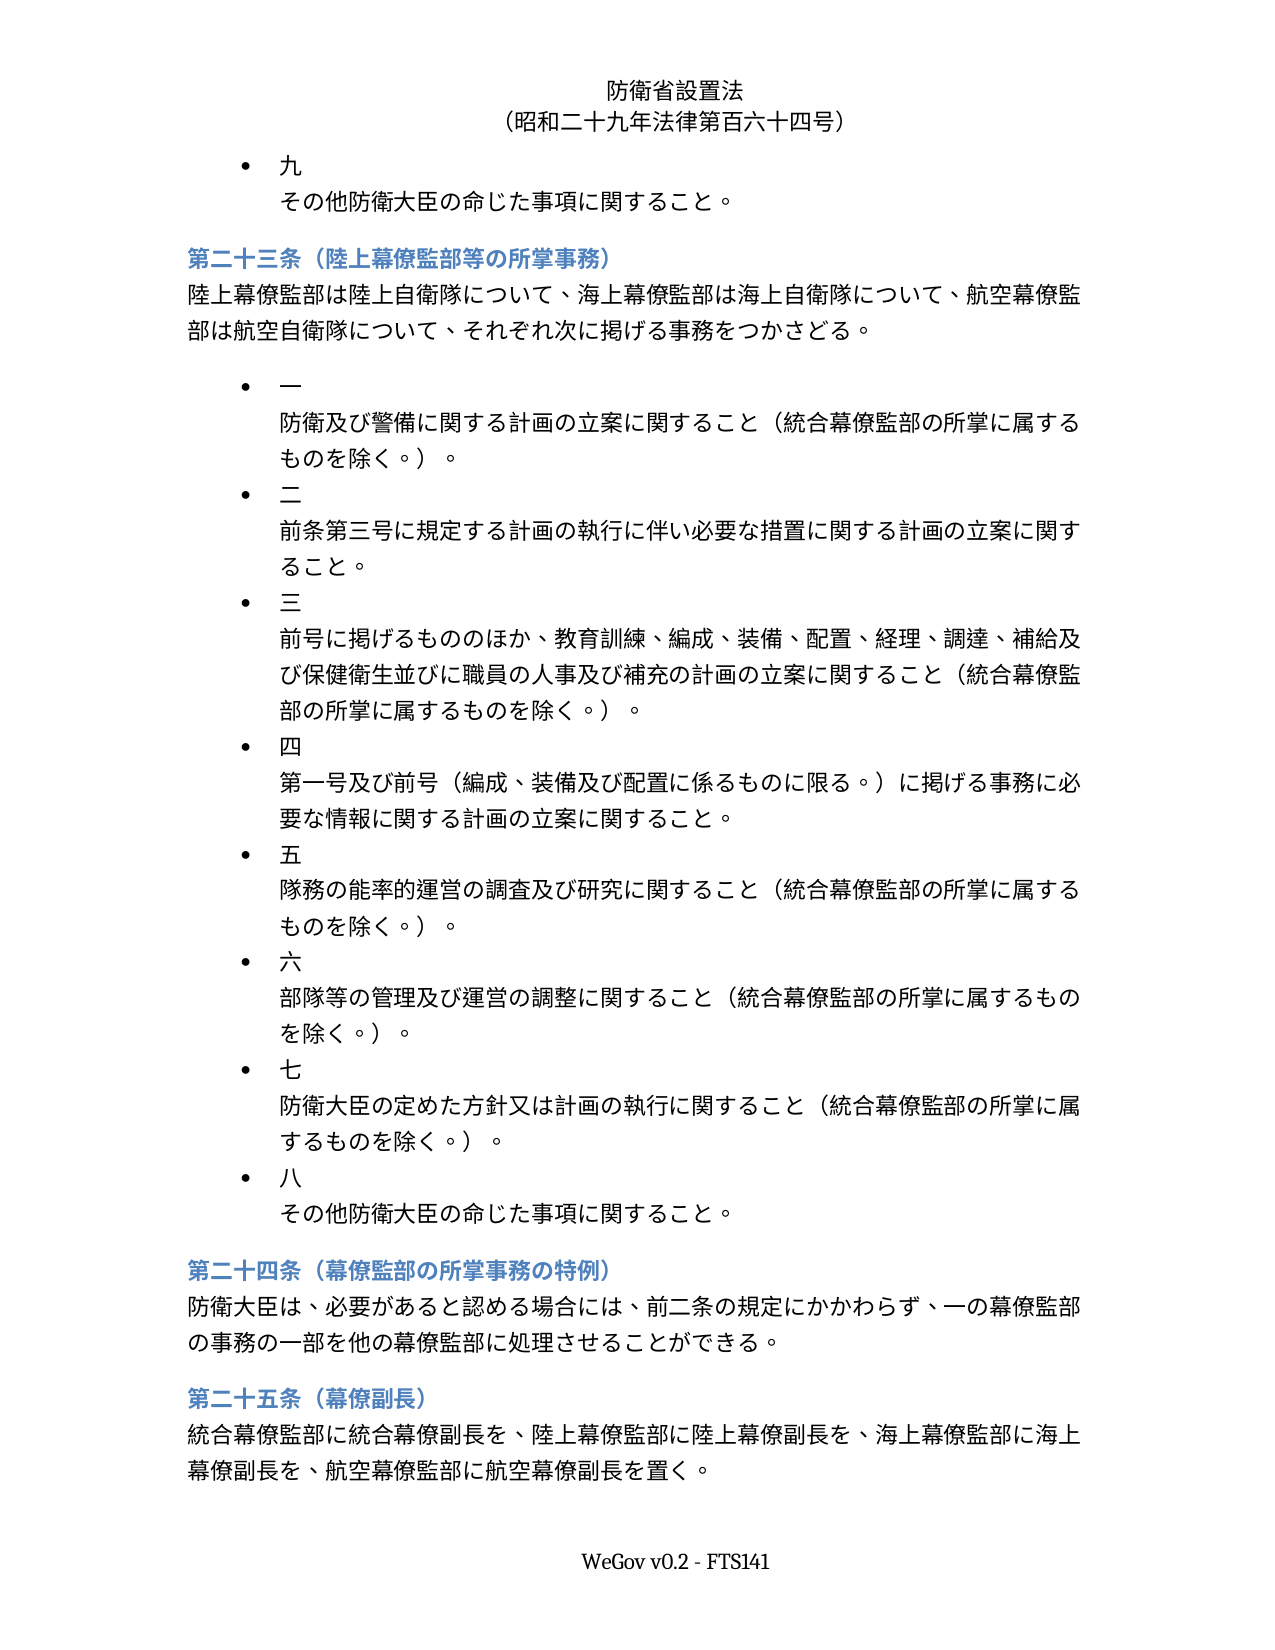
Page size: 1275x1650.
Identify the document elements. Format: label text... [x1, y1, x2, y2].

subtitle 第二十三条（陸上幕僚監部等の所掌事務） [187, 243, 1087, 274]
list 三 前号に掲げるもののほか、教育訓練、編成、装備、配置、経理、調達、補給及び保健衛生並びに職員の人事及び補充の計画の立案に関すること（統合幕僚監部の所掌に属するものを除く。）。 [242, 587, 1087, 726]
list 八 その他防衛大臣の命じた事項に関すること。 [242, 1162, 1087, 1229]
list 四 第一号及び前号（編成、装備及び配置に係るものに限る。）に掲げる事務に必要な情報に関する計画の立案に関すること。 [242, 731, 1087, 834]
subtitle 第二十四条（幕僚監部の所掌事務の特例） [187, 1255, 1087, 1286]
list 九 その他防衛大臣の命じた事項に関すること。 [242, 150, 1087, 217]
list 一 防衛及び警備に関する計画の立案に関すること（統合幕僚監部の所掌に属するものを除く。）。 [242, 371, 1087, 474]
list 七 防衛大臣の定めた方針又は計画の執行に関すること（統合幕僚監部の所掌に属するものを除く。）。 [242, 1054, 1087, 1157]
text 陸上幕僚監部は陸上自衛隊について、海上幕僚監部は海上自衛隊について、航空幕僚監部は航空自衛隊について、それぞれ次に掲げる事務をつかさどる。 [187, 279, 1087, 346]
text 防衛大臣は、必要があると認める場合には、前二条の規定にかかわらず、一の幕僚監部の事務の一部を他の幕僚監部に処理させることができる。 [187, 1291, 1087, 1358]
list 二 前条第三号に規定する計画の執行に伴い必要な措置に関する計画の立案に関すること。 [242, 479, 1087, 582]
list 六 部隊等の管理及び運営の調整に関すること（統合幕僚監部の所掌に属するものを除く。）。 [242, 946, 1087, 1049]
list 五 隊務の能率的運営の調査及び研究に関すること（統合幕僚監部の所掌に属するものを除く。）。 [242, 838, 1087, 942]
text 統合幕僚監部に統合幕僚副長を、陸上幕僚監部に陸上幕僚副長を、海上幕僚監部に海上幕僚副長を、航空幕僚監部に航空幕僚副長を置く。 統合幕僚副長は自衛官をもつて、陸上幕僚副長は陸上自衛官をもつて、海上幕僚副長は海上自衛官をもつて、航空幕僚副長は航空自衛官をもつて充てる。 [187, 1419, 1087, 1486]
subtitle 第二十五条（幕僚副長） [187, 1383, 1087, 1414]
